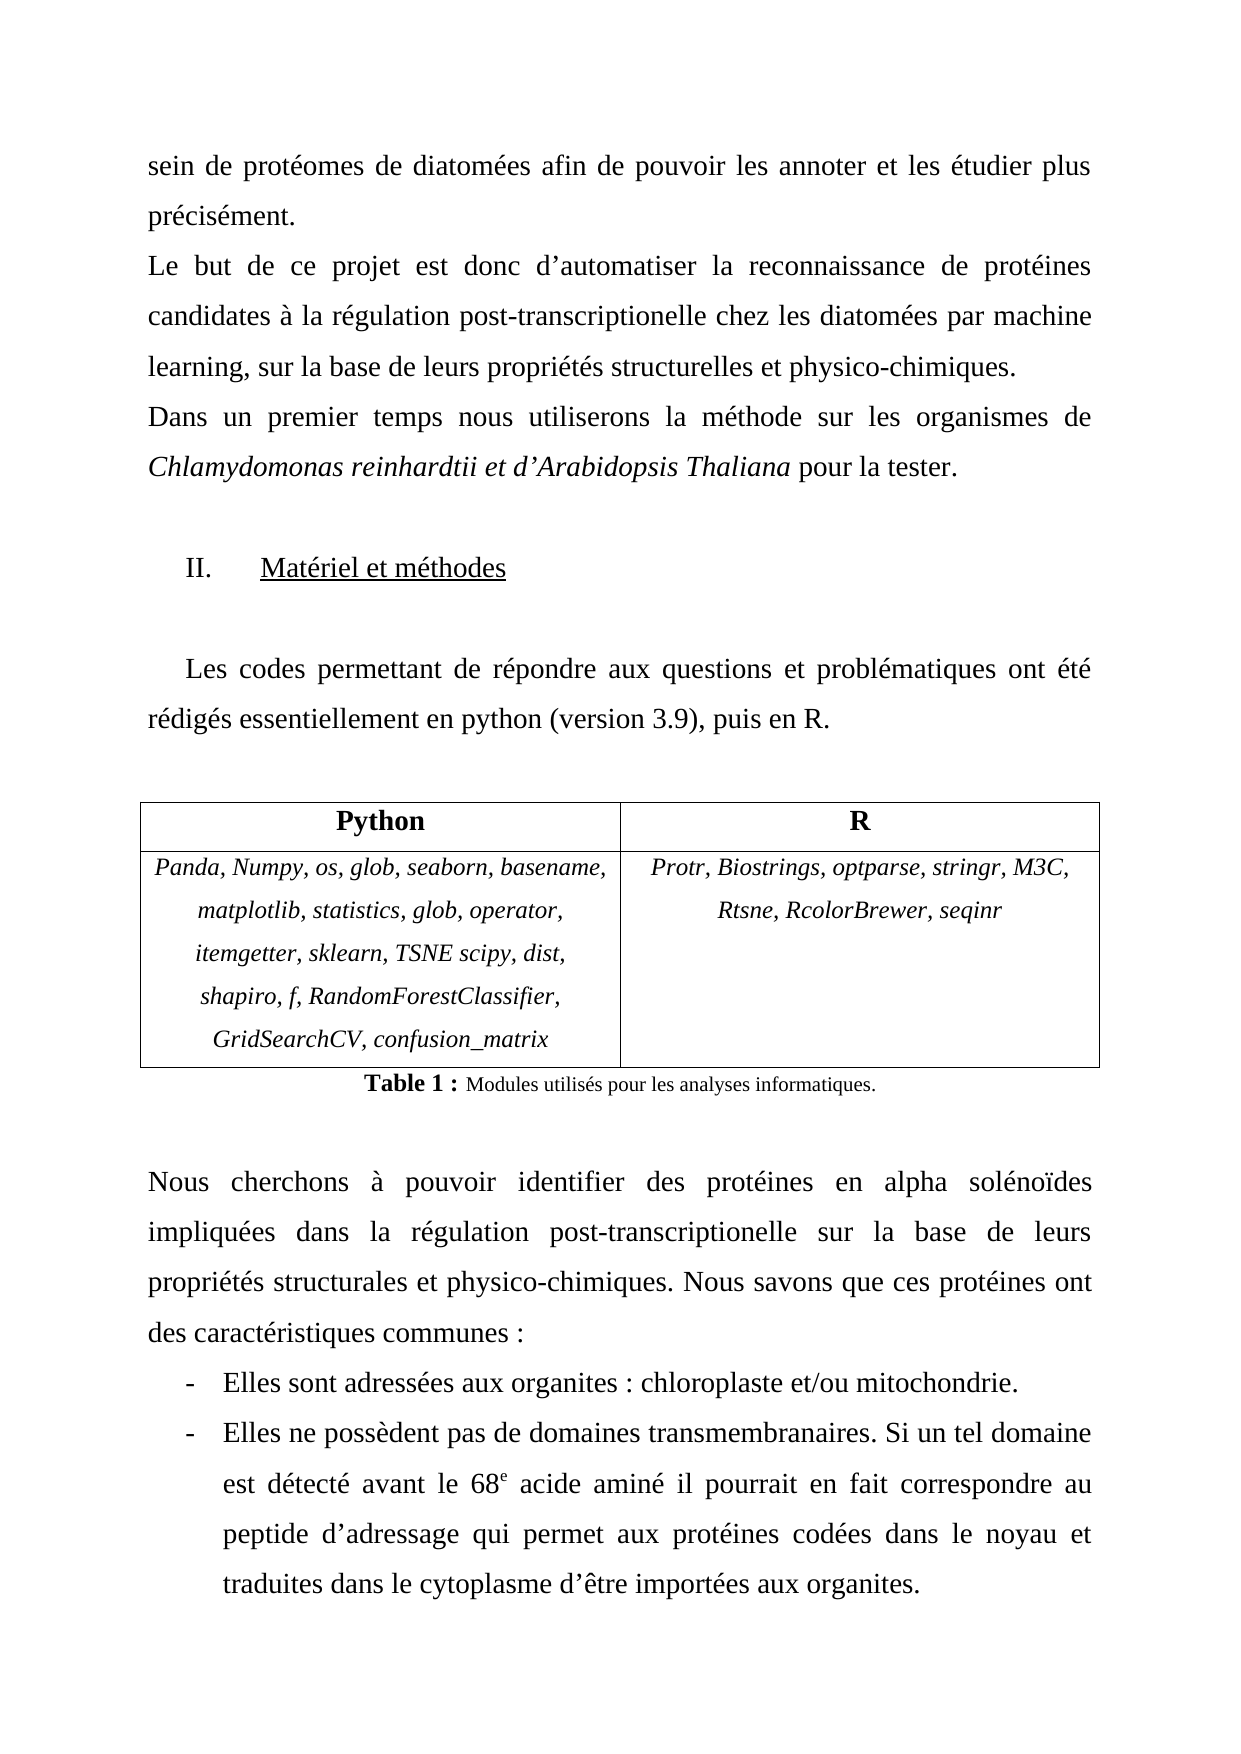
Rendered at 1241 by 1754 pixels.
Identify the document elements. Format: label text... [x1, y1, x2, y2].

list Matériel et méthodes [185, 550, 1093, 584]
text Les codes permettant de répondre aux questions et problématiques ont été rédigés essentiellement en python (version 3.9), puis en R. [148, 651, 1093, 734]
table_cell Panda, Numpy, os, glob, seaborn, basename, matplotlib, statistics, glob, operator, itemgetter, sklearn, TSNE scipy, dist, shapiro, f, RandomForestClassifier, GridSearchCV, confusion_matrix [141, 852, 620, 1067]
text Dans un premier temps nous utiliserons la méthode sur les organismes de Chlamydomonas reinhardtii et d’Arabidopsis Thaliana pour la tester. [148, 399, 1093, 483]
list Elles ne possèdent pas de domaines transmembranaires. Si un tel domaine est détecté avant le 68e acide aminé il pourrait en fait correspondre au peptide d’adressage qui permet aux protéines codées dans le noyau et traduites dans le cytoplasme d’être importées aux organites. [185, 1416, 1093, 1600]
list Elles sont adressées aux organites : chloroplaste et/ou mitochondrie. [185, 1365, 1093, 1399]
table_header Python [141, 803, 620, 851]
table_cell Protr, Biostrings, optparse, stringr, M3C, Rtsne, RcolorBrewer, seqinr [621, 852, 1099, 1067]
table_header R [621, 803, 1099, 851]
text Table 1 : Modules utilisés pour les analyses informatiques. [148, 1068, 1093, 1097]
text Le but de ce projet est donc d’automatiser la reconnaissance de protéines candidates à la régulation post-transcriptionelle chez les diatomées par machine learning, sur la base de leurs propriétés structurelles et physico-chimiques. [148, 248, 1093, 382]
text Nous cherchons à pouvoir identifier des protéines en alpha solénoïdes impliquées dans la régulation post-transcriptionelle sur la base de leurs propriétés structurales et physico-chimiques. Nous savons que ces protéines ont des caractéristiques communes : [148, 1164, 1093, 1348]
